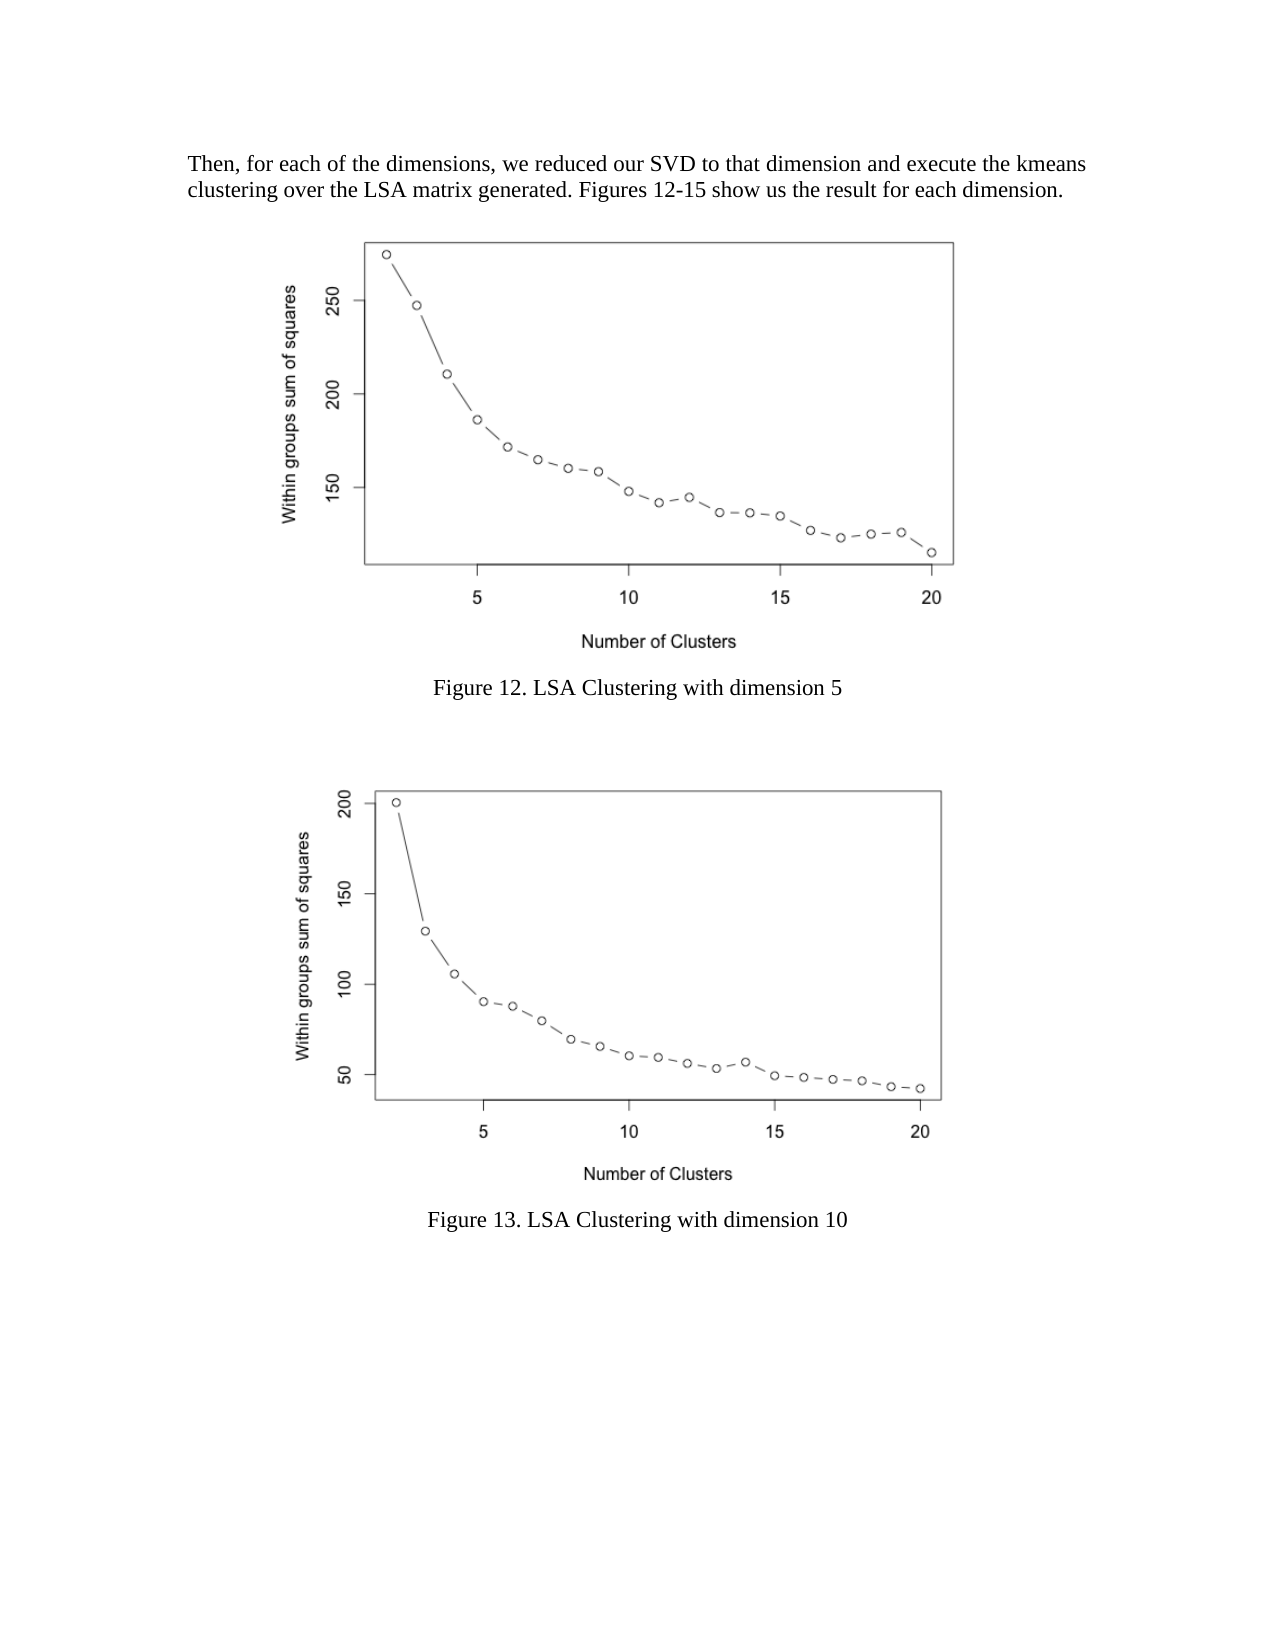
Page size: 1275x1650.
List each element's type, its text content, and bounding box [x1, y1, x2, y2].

picture [276, 229, 999, 675]
text Then, for each of the dimensions, we reduced our SVD to that dimension and execute the kmeans clustering over the LSA matrix generated. Figures 12-15 show us the result for each dimension. [187, 150, 1087, 203]
picture [290, 780, 985, 1206]
text Figure 13. LSA Clustering with dimension 10 [187, 1206, 1087, 1232]
text Figure 12. LSA Clustering with dimension 5 [187, 674, 1087, 701]
